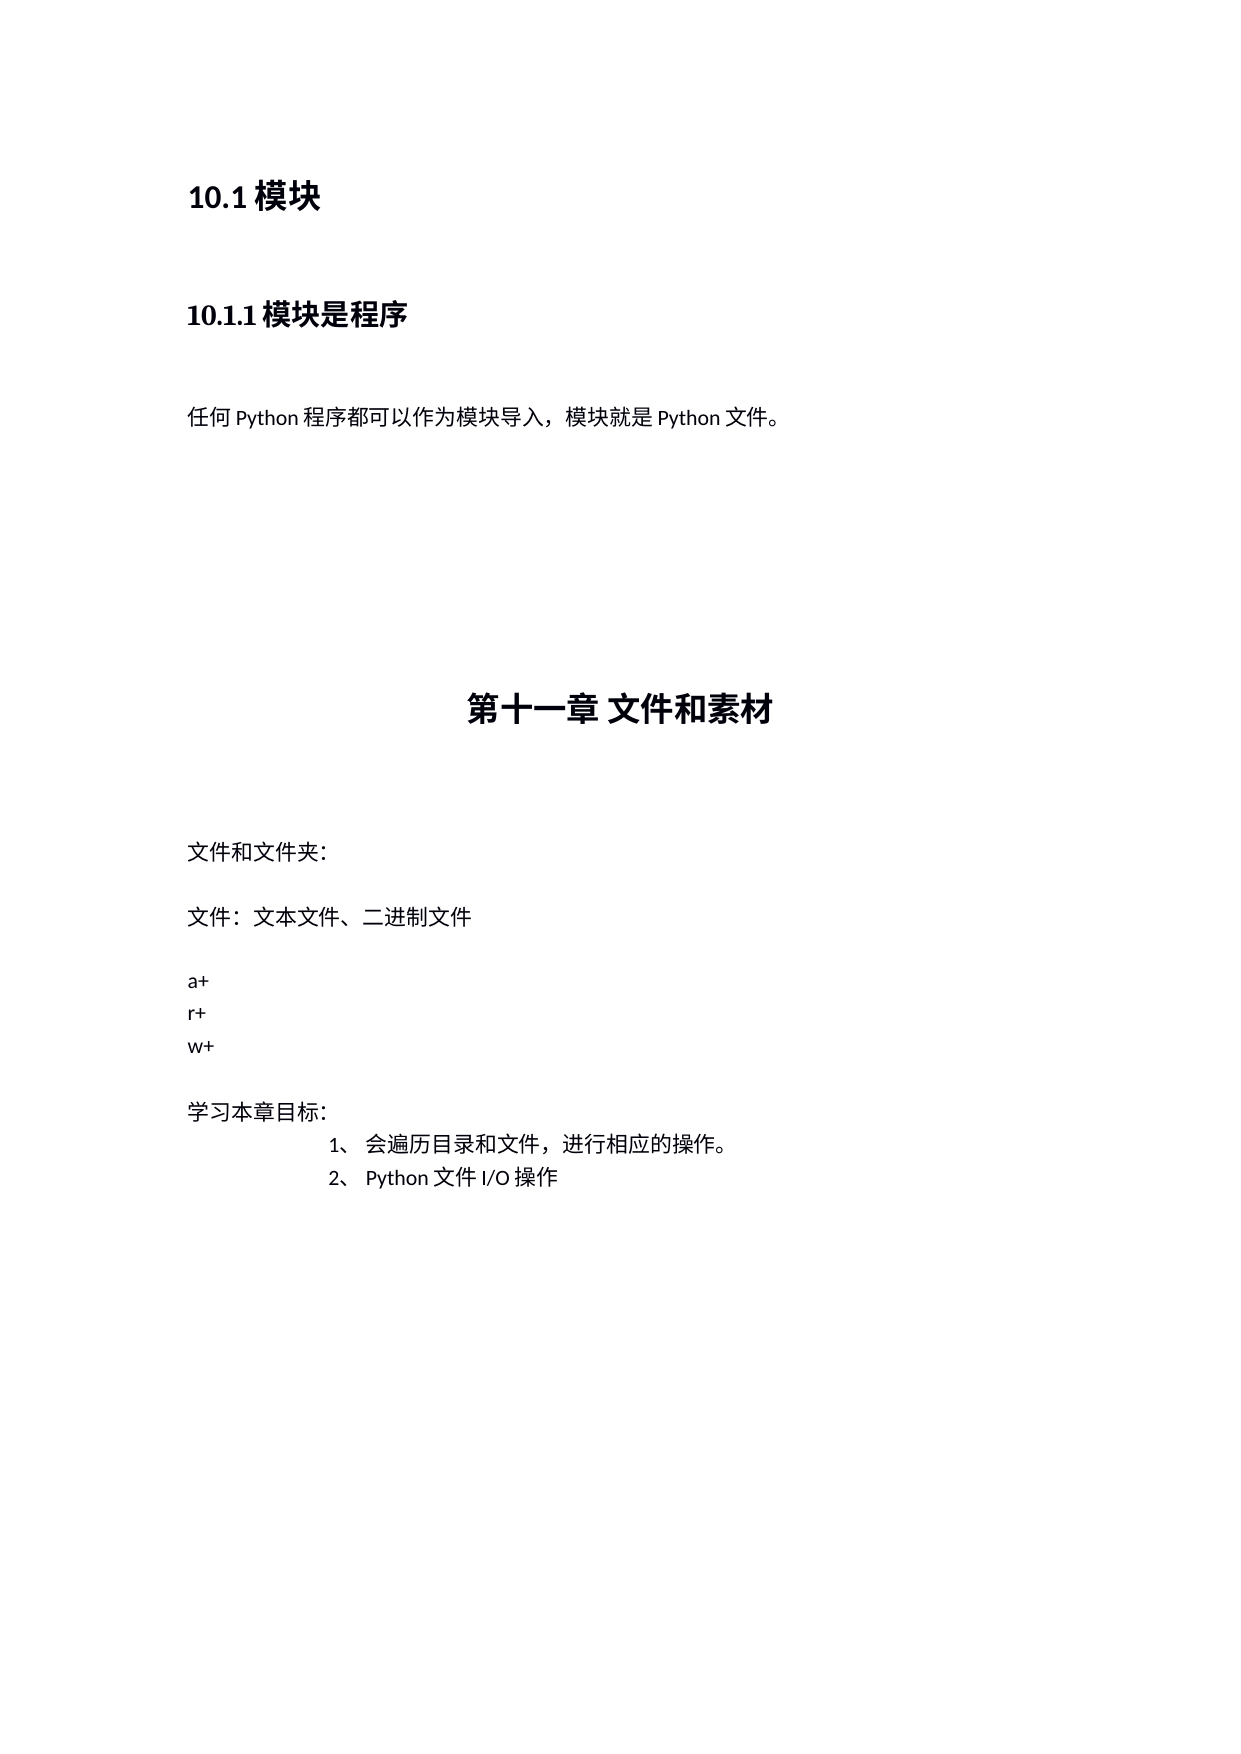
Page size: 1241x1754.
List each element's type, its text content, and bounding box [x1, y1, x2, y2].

text a+ [187, 964, 1053, 997]
subtitle 10.1 模块 [187, 162, 1053, 227]
text w+ [187, 1029, 1053, 1062]
text r+ [187, 997, 1053, 1029]
list 会遍历目录和文件，进行相应的操作。 [328, 1127, 1053, 1159]
subtitle 10.1.1模块是程序 [187, 280, 1053, 345]
text 文件和文件夹： [187, 834, 1053, 867]
text 文件：文本文件、二进制文件 [187, 899, 1053, 932]
subtitle 第十一章 文件和素材 [187, 674, 1053, 739]
text 学习本章目标： [187, 1094, 1053, 1127]
text 任何Python程序都可以作为模块导入，模块就是Python文件。 [187, 399, 1053, 432]
list Python文件I/O操作 [328, 1159, 1053, 1192]
